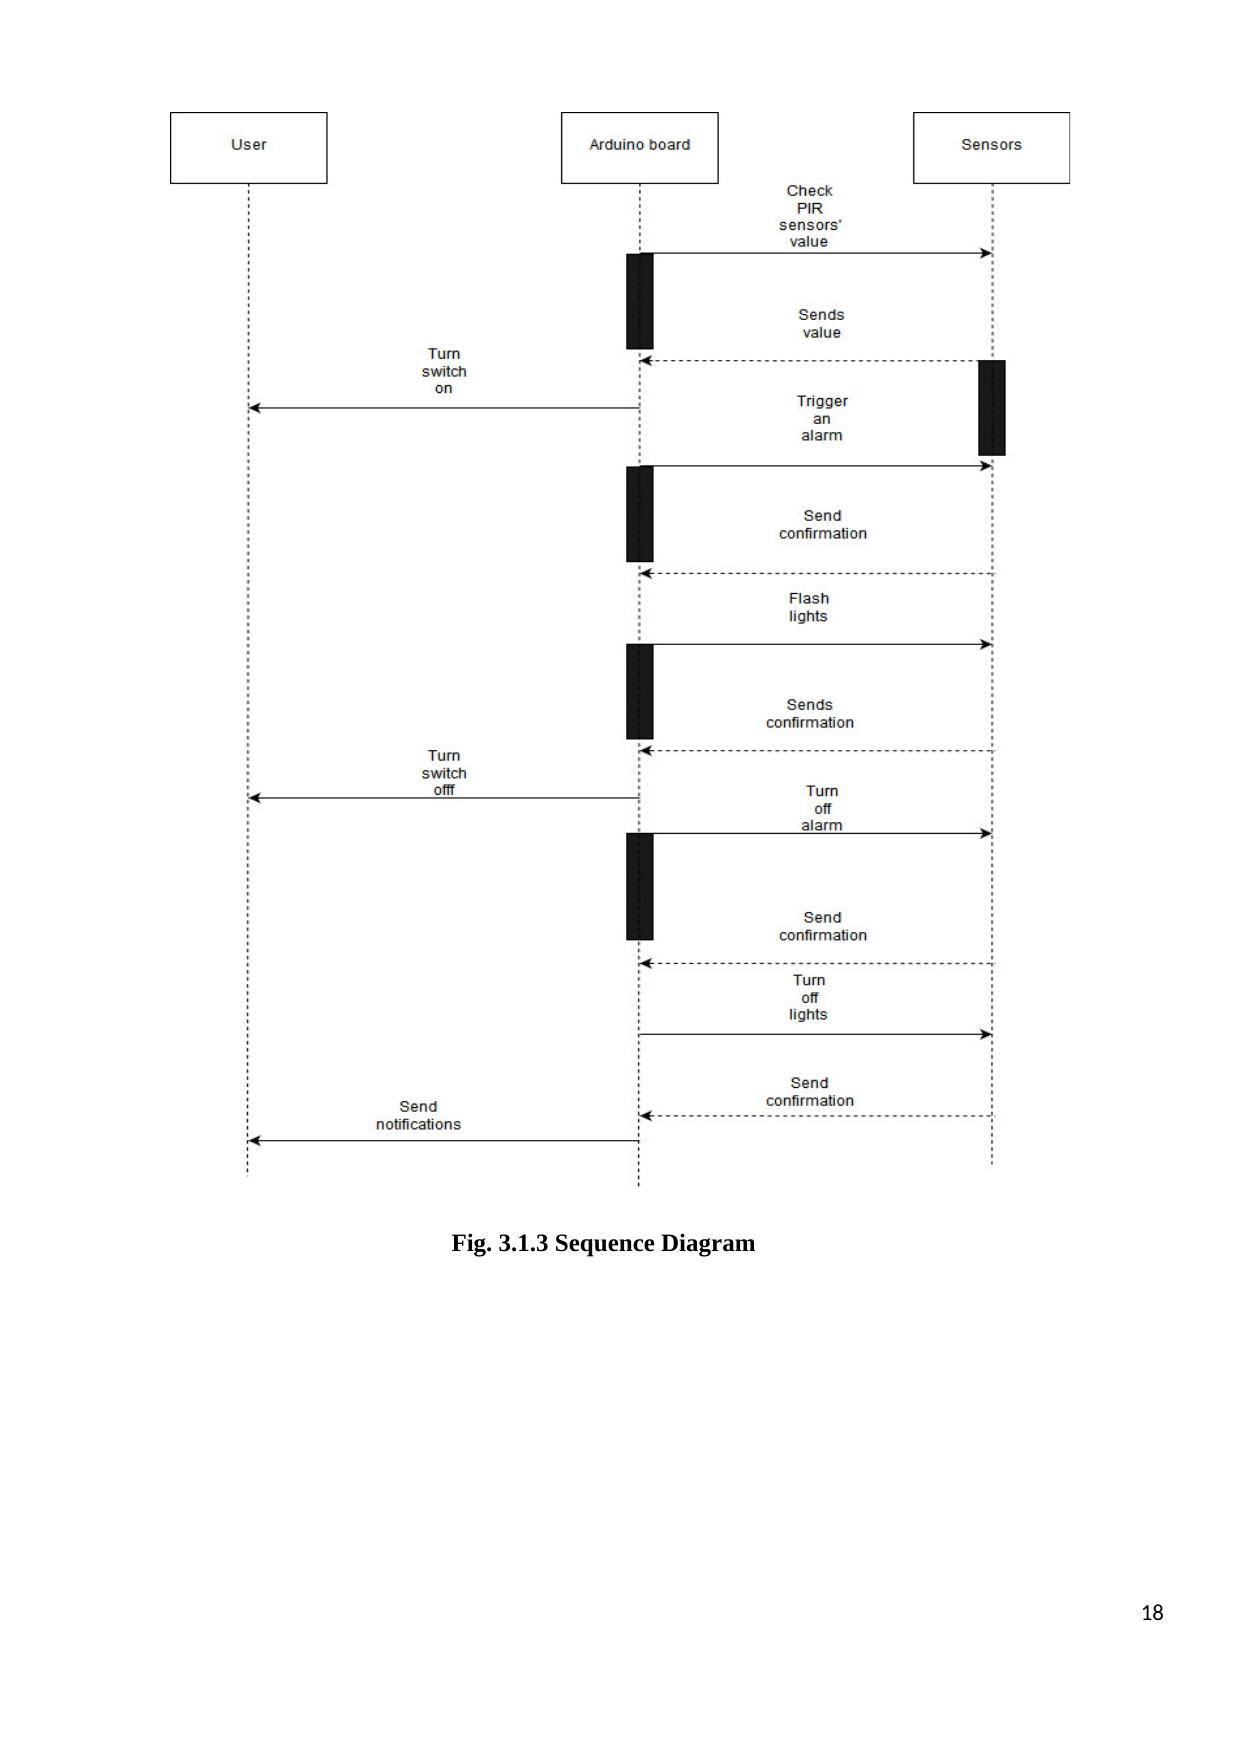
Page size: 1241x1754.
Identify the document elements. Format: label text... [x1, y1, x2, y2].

text Fig. 3.1.3 Sequence Diagram [376, 1228, 1164, 1257]
picture [170, 112, 1071, 1191]
